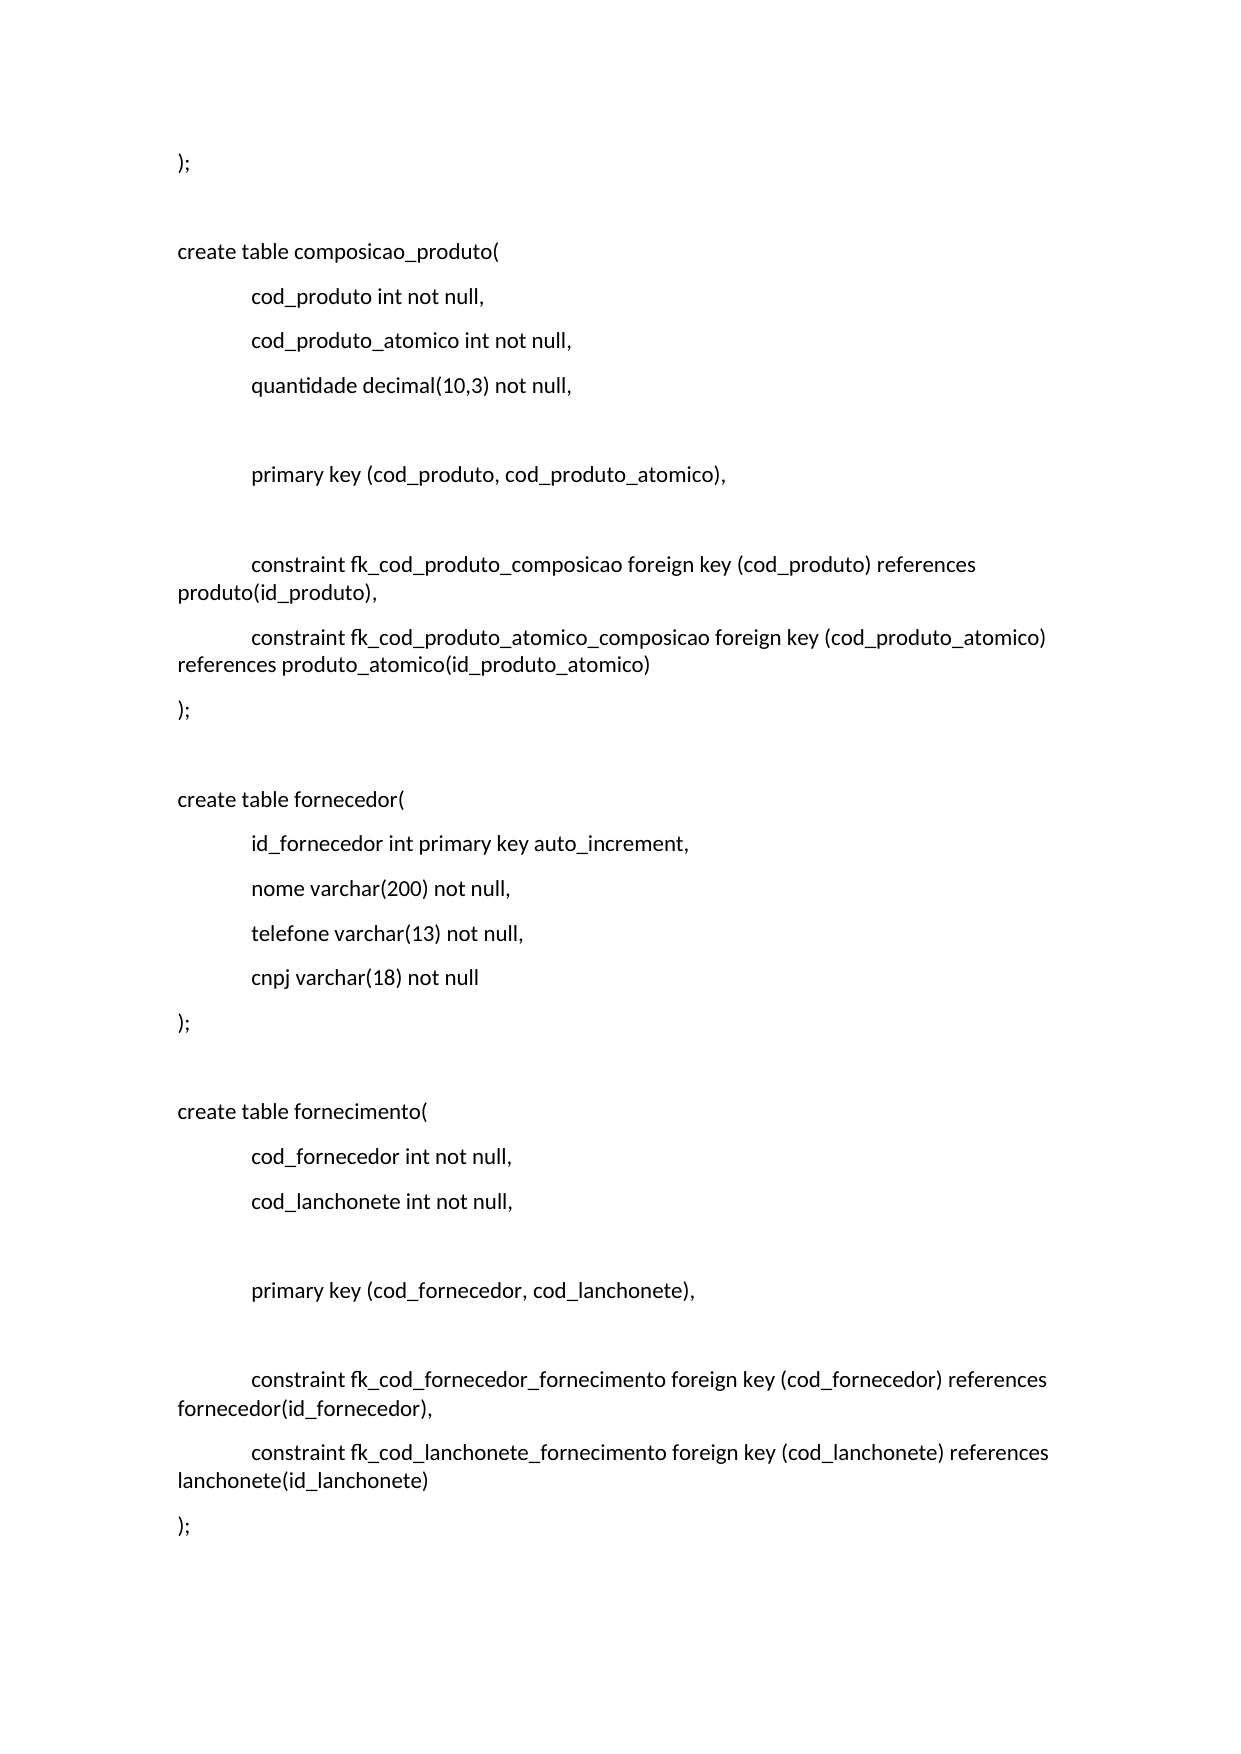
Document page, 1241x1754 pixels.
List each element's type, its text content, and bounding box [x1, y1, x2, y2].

text create table fornecimento( [177, 1097, 1063, 1126]
text ); [177, 1008, 1063, 1036]
text cod_fornecedor int not null, [177, 1142, 1063, 1170]
text cod_produto int not null, [177, 282, 1063, 310]
text primary key (cod_produto, cod_produto_atomico), [177, 461, 1063, 488]
text cod_lanchonete int not null, [177, 1187, 1063, 1215]
text cod_produto_atomico int not null, [177, 326, 1063, 354]
text create table composicao_produto( [177, 237, 1063, 265]
text ); [177, 695, 1063, 723]
text primary key (cod_fornecedor, cod_lanchonete), [177, 1276, 1063, 1304]
text constraint fk_cod_lanchonete_fornecimento foreign key (cod_lanchonete) references lanchonete(id_lanchonete) [177, 1438, 1063, 1494]
text id_fornecedor int primary key auto_increment, [177, 829, 1063, 857]
text quantidade decimal(10,3) not null, [177, 371, 1063, 399]
text nome varchar(200) not null, [177, 874, 1063, 902]
text constraint fk_cod_produto_composicao foreign key (cod_produto) references produto(id_produto), [177, 550, 1063, 606]
text cnpj varchar(18) not null [177, 963, 1063, 991]
text create table fornecedor( [177, 785, 1063, 813]
text constraint fk_cod_produto_atomico_composicao foreign key (cod_produto_atomico) references produto_atomico(id_produto_atomico) [177, 623, 1063, 679]
text ); [177, 1511, 1063, 1539]
text ); [177, 148, 1063, 176]
text telefone varchar(13) not null, [177, 919, 1063, 947]
text constraint fk_cod_fornecedor_fornecimento foreign key (cod_fornecedor) references fornecedor(id_fornecedor), [177, 1366, 1063, 1422]
